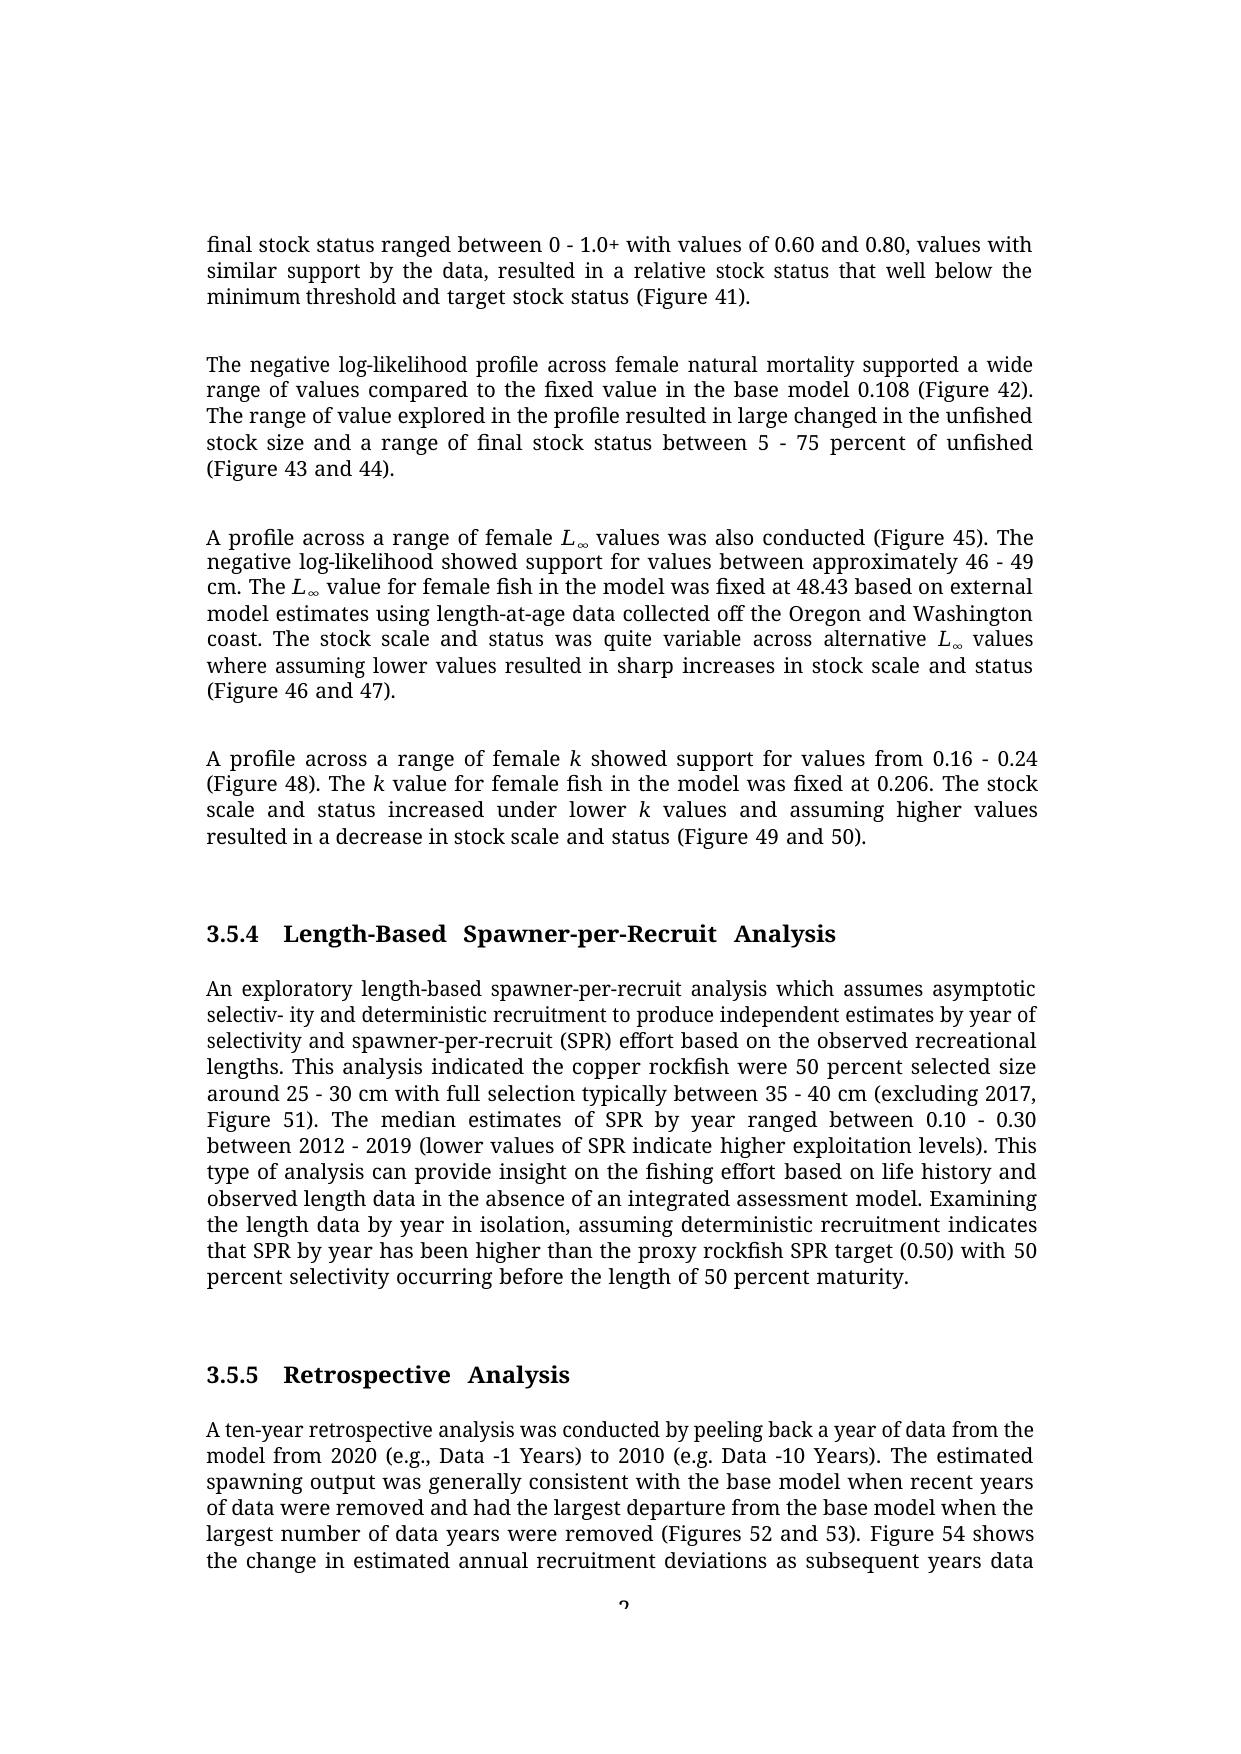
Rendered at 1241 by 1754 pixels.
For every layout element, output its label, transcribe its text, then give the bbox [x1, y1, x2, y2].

text A profile across a range of female 𝐿∞ values was also conducted (Figure 45). The negative log-likelihood showed support for values between approximately 46 - 49 cm. The 𝐿∞ value for female fish in the model was fixed at 48.43 based on external model estimates using length-at-age data collected off the Oregon and Washington coast. The stock scale and status was quite variable across alternative 𝐿∞ values where assuming lower values resulted in sharp increases in stock scale and status (Figure 46 and 47). [206, 524, 1034, 704]
subtitle Retrospective Analysis [207, 1359, 1065, 1390]
text The negative log-likelihood profile across female natural mortality supported a wide range of values compared to the fixed value in the base model 0.108 (Figure 42). The range of value explored in the profile resulted in large changed in the unfished stock size and a range of final stock status between 5 - 75 percent of unfished (Figure 43 and 44). [206, 351, 1034, 482]
text An exploratory length-based spawner-per-recruit analysis which assumes asymptotic selectiv- ity and deterministic recruitment to produce independent estimates by year of selectivity and spawner-per-recruit (SPR) effort based on the observed recreational lengths. This analysis indicated the copper rockfish were 50 percent selected size around 25 - 30 cm with full selection typically between 35 - 40 cm (excluding 2017, Figure 51). The median estimates of SPR by year ranged between 0.10 - 0.30 between 2012 - 2019 (lower values of SPR indicate higher exploitation levels). This type of analysis can provide insight on the fishing effort based on life history and observed length data in the absence of an integrated assessment model. Examining the length data by year in isolation, assuming deterministic recruitment indicates that SPR by year has been higher than the proxy rockfish SPR target (0.50) with 50 percent selectivity occurring before the length of 50 percent maturity. [206, 976, 1037, 1291]
text A profile across a range of female 𝑘 showed support for values from 0.16 - 0.24 (Figure 48). The 𝑘 value for female fish in the model was fixed at 0.206. The stock scale and status increased under lower 𝑘 values and assuming higher values resulted in a decrease in stock scale and status (Figure 49 and 50). [206, 745, 1038, 850]
subtitle Length-Based Spawner-per-Recruit Analysis [207, 918, 1065, 950]
text final stock status ranged between 0 - 1.0+ with values of 0.60 and 0.80, values with similar support by the data, resulted in a relative stock status that well below the minimum threshold and target stock status (Figure 41). [207, 232, 1034, 311]
